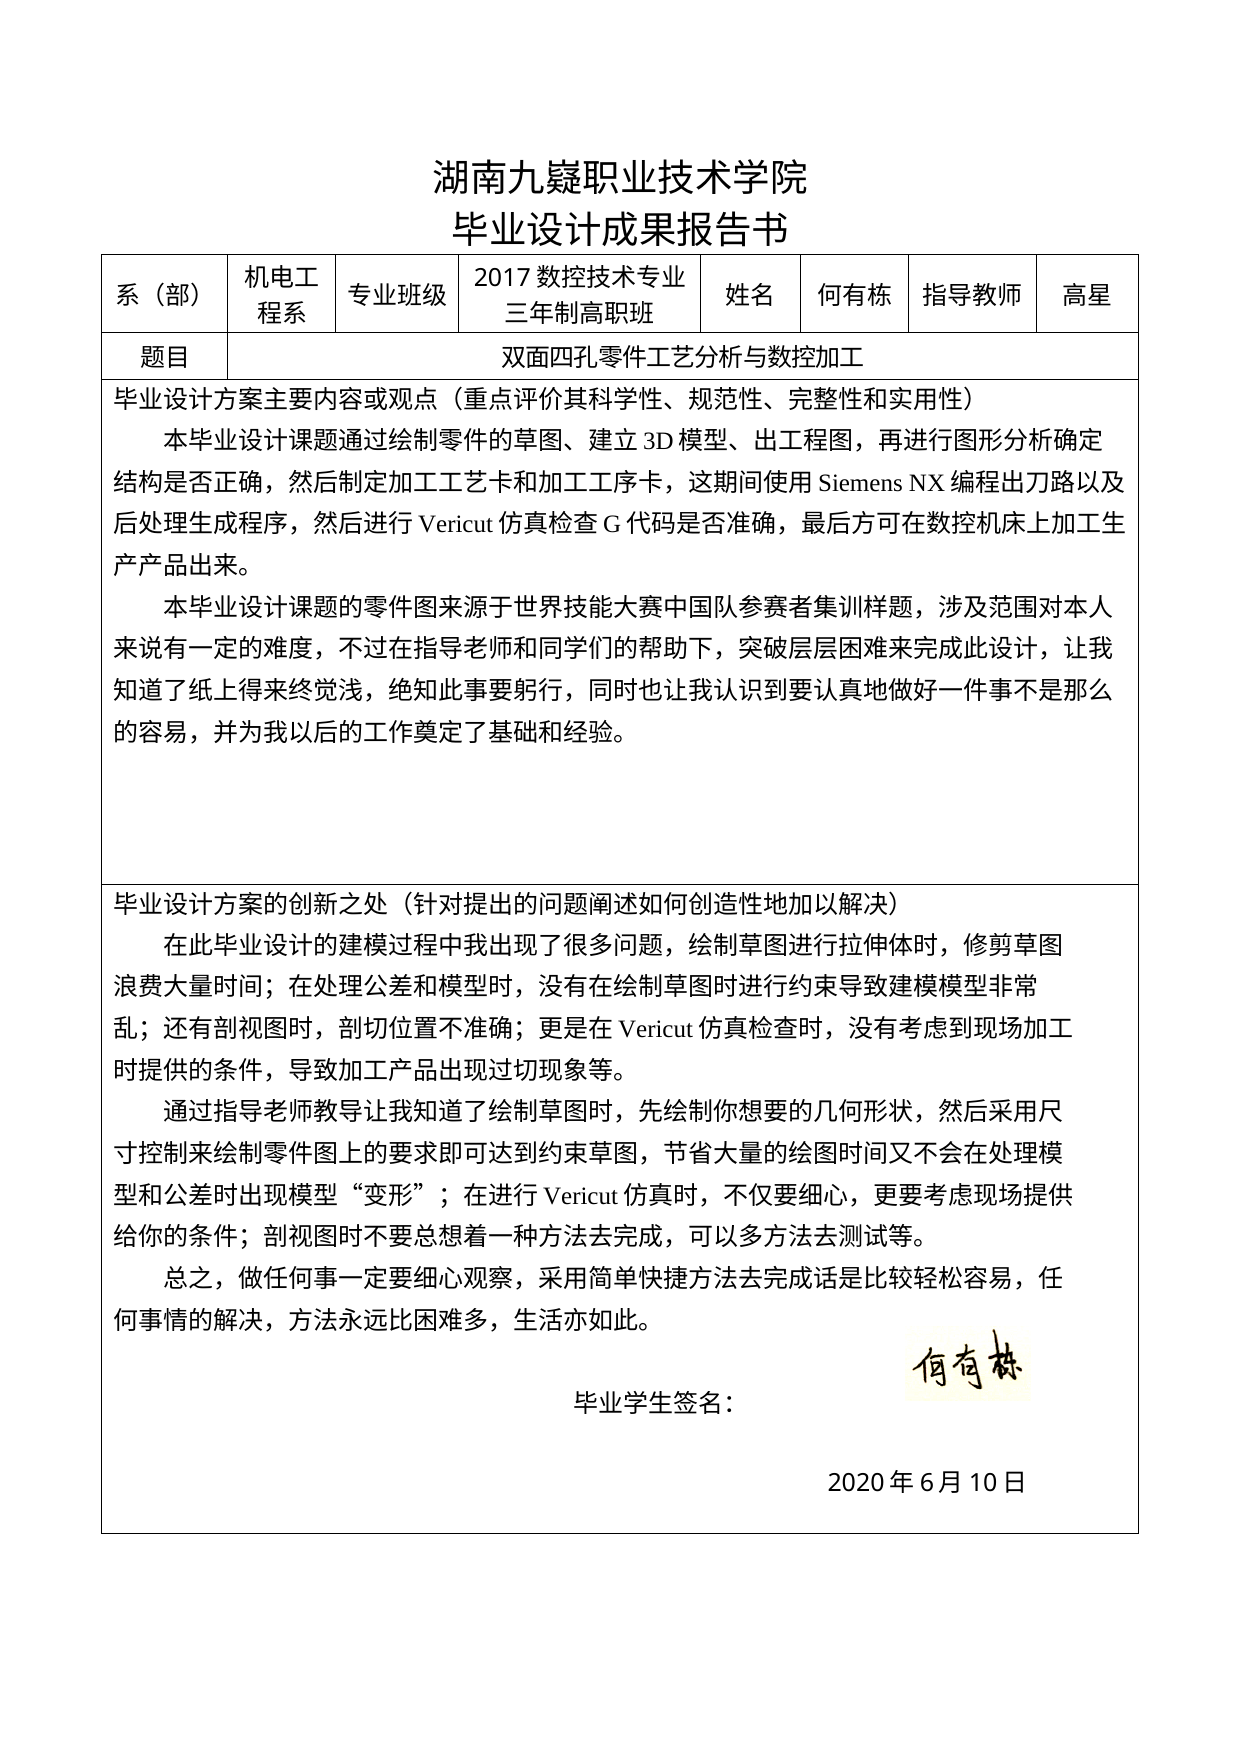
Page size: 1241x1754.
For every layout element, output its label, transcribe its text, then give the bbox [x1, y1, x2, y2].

table_cell 毕业设计方案主要内容或观点（重点评价其科学性、规范性、完整性和实用性） 本毕业设计课题通过绘制零件的草图、建立3D模型、出工程图，再进行图形分析确定结构是否正确，然后制定加工工艺卡和加工工序卡，这期间使用Siemens NX编程出刀路以及后处理生成程序，然后进行Vericut仿真检查G代码是否准确，最后方可在数控机床上加工生产产品出来。 本毕业设计课题的零件图来源于世界技能大赛中国队参赛者集训样题，涉及范围对本人来说有一定的难度，不过在指导老师和同学们的帮助下，突破层层困难来完成此设计，让我知道了纸上得来终觉浅，绝知此事要躬行，同时也让我认识到要认真地做好一件事不是那么的容易，并为我以后的工作奠定了基础和经验。 [102, 380, 1138, 883]
table_header 姓名 [701, 255, 800, 332]
table_cell 毕业设计方案的创新之处（针对提出的问题阐述如何创造性地加以解决） 在此毕业设计的建模过程中我出现了很多问题，绘制草图进行拉伸体时，修剪草图浪费大量时间；在处理公差和模型时，没有在绘制草图时进行约束导致建模模型非常乱；还有剖视图时，剖切位置不准确；更是在Vericut仿真检查时，没有考虑到现场加工时提供的条件，导致加工产品出现过切现象等。 通过指导老师教导让我知道了绘制草图时，先绘制你想要的几何形状，然后采用尺寸控制来绘制零件图上的要求即可达到约束草图，节省大量的绘图时间又不会在处理模型和公差时出现模型“变形”；在进行Vericut仿真时，不仅要细心，更要考虑现场提供给你的条件；剖视图时不要总想着一种方法去完成，可以多方法去测试等。 总之，做任何事一定要细心观察，采用简单快捷方法去完成话是比较轻松容易，任何事情的解决，方法永远比困难多，生活亦如此。 毕业学生签名： 2020年6月10日 [102, 885, 1138, 1533]
table_cell 双面四孔零件工艺分析与数控加工 [228, 333, 1138, 379]
table_header 系（部） [102, 255, 227, 332]
table_cell 题目 [102, 333, 227, 379]
table_header 专业班级 [336, 255, 458, 332]
table_header 机电工程系 [228, 255, 335, 332]
table_header 何有栋 [801, 255, 908, 332]
text 湖南九嶷职业技术学院 [187, 150, 1053, 202]
text 毕业设计成果报告书 [187, 202, 1053, 254]
table_header 2017数控技术专业三年制高职班 [459, 255, 700, 332]
table_header 高星 [1037, 255, 1138, 332]
table_header 指导教师 [909, 255, 1036, 332]
